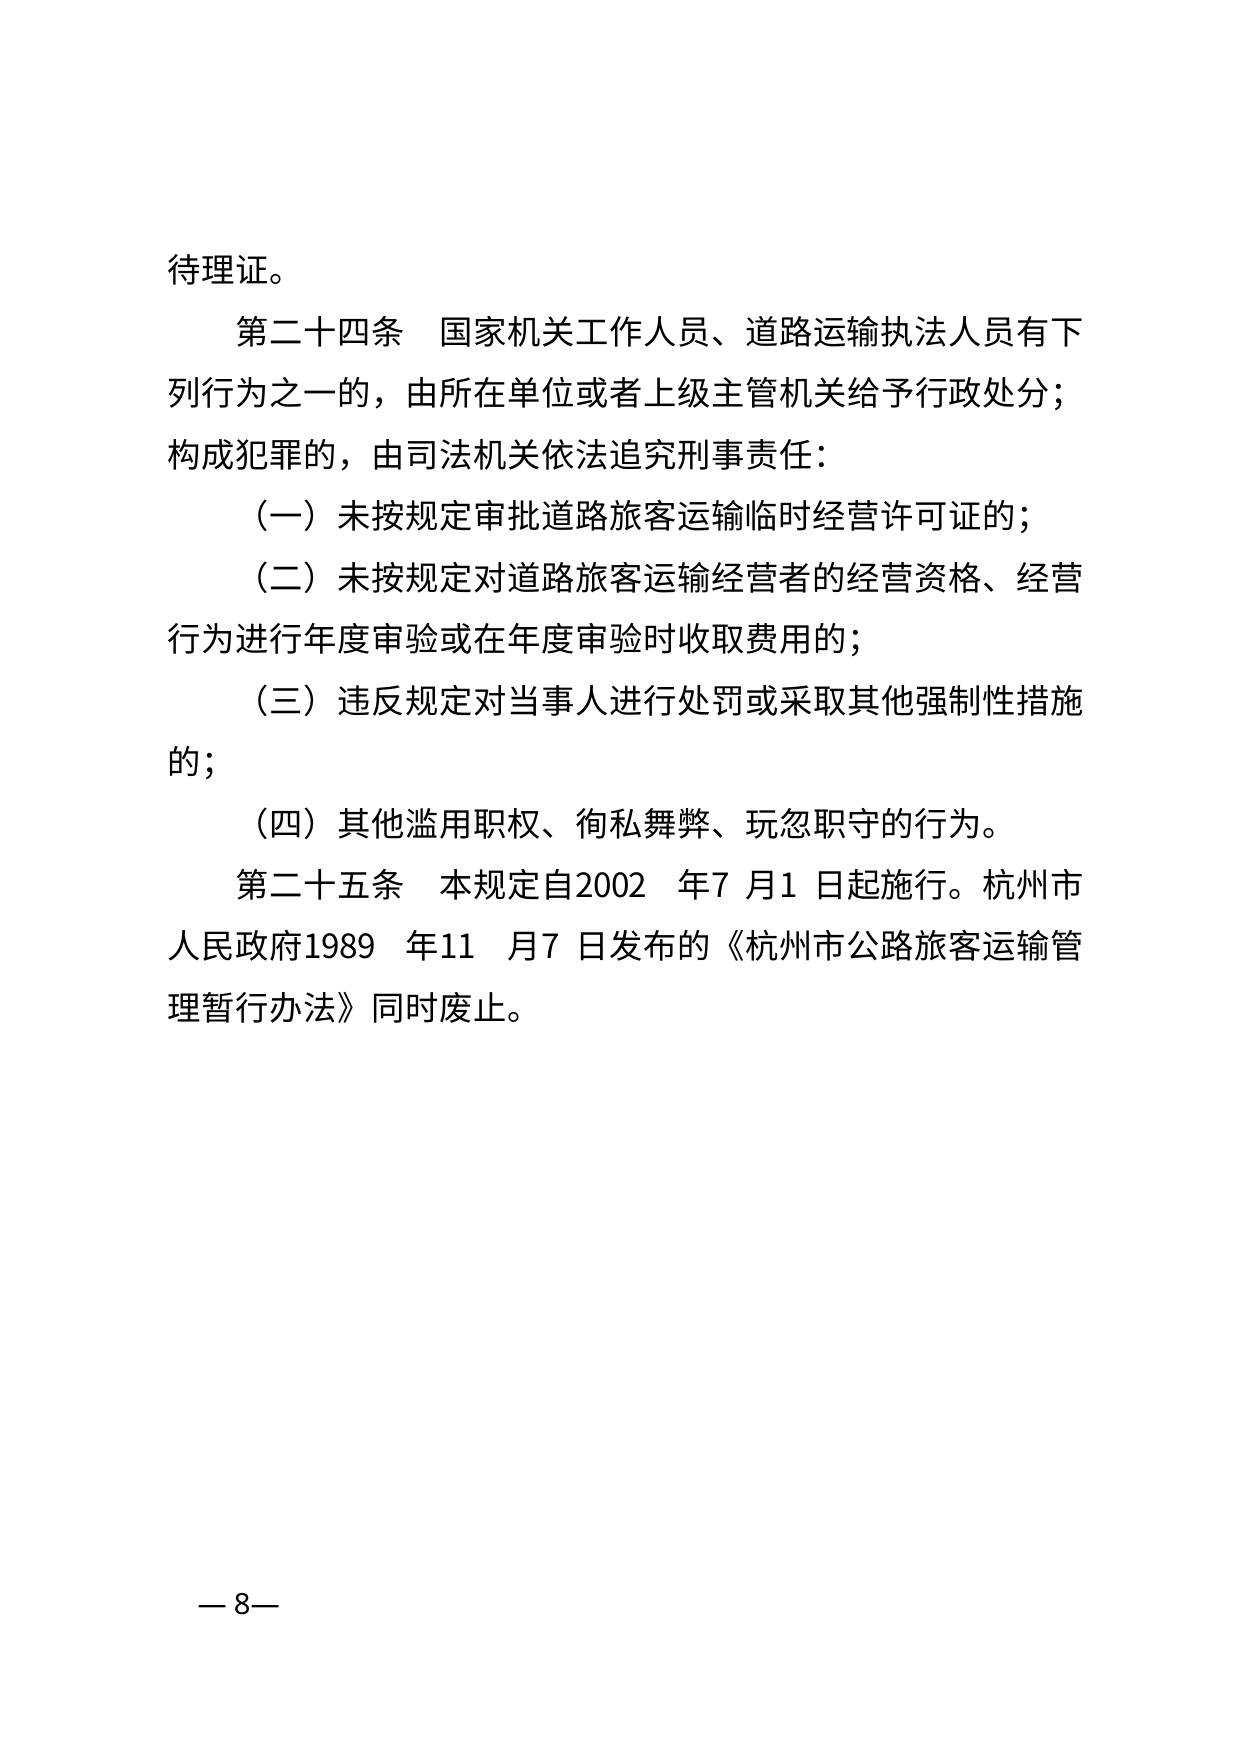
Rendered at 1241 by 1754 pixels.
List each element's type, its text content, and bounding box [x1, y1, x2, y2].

text 第二十四条 国家机关工作人员、道路运输执法人员有下列行为之一的，由所在单位或者上级主管机关给予行政处分；构成犯罪的，由司法机关依法追究刑事责任： [168, 299, 1084, 483]
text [168, 238, 1084, 299]
text （一）未按规定审批道路旅客运输临时经营许可证的； [168, 483, 1084, 545]
text （三）违反规定对当事人进行处罚或采取其他强制性措施的； [168, 668, 1084, 791]
text （四）其他滥用职权、徇私舞弊、玩忽职守的行为。 [168, 791, 1084, 852]
text 第二十五条 本规定自2002年7月1日起施行。杭州市人民政府1989年11月7日发布的《杭州市公路旅客运输管理暂行办法》同时废止。 [168, 852, 1084, 1037]
text （二）未按规定对道路旅客运输经营者的经营资格、经营行为进行年度审验或在年度审验时收取费用的； [168, 545, 1084, 668]
